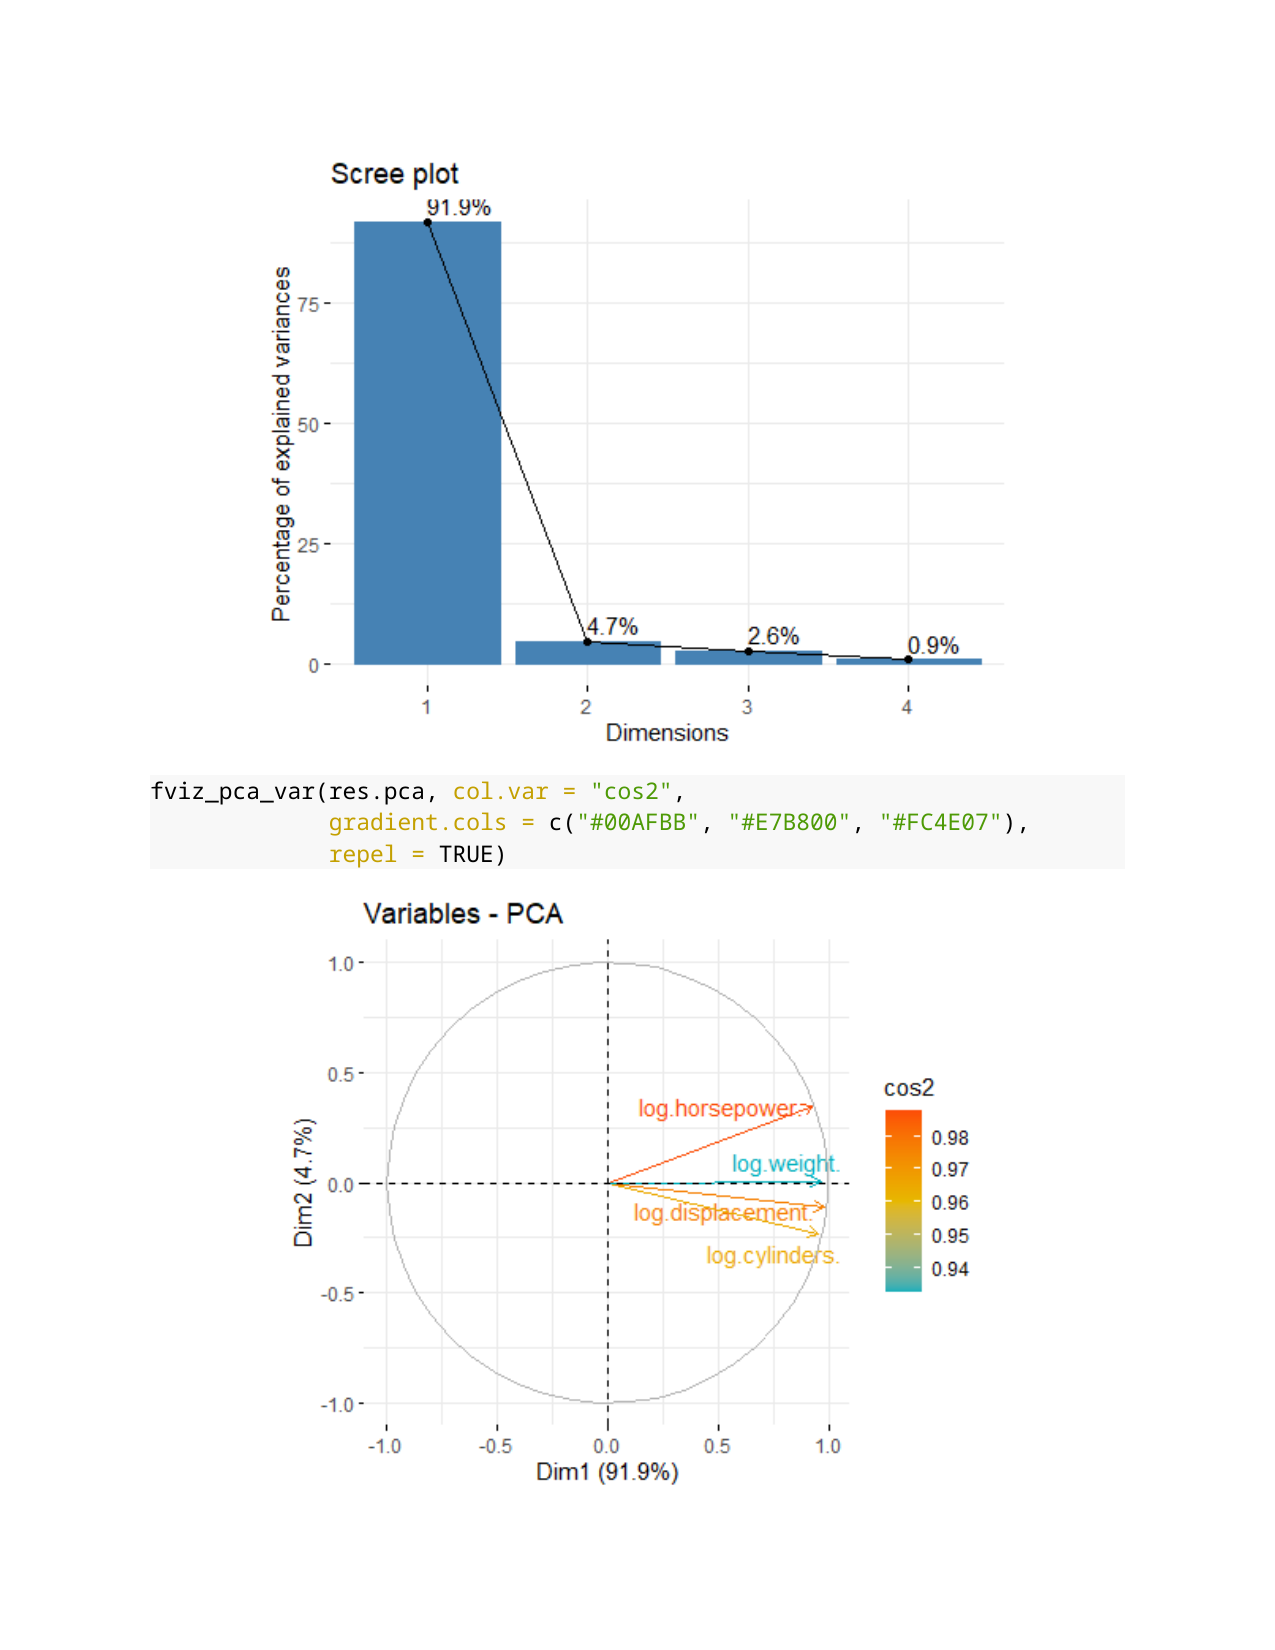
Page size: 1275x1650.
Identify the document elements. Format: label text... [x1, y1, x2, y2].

text fviz_pca_var(res.pca, col.var = "cos2", gradient.cols = c("#00AFBB", "#E7B800", "#FC4E07"), repel = TRUE) [507, 775, 1125, 869]
picture [258, 150, 1017, 757]
picture [258, 889, 1017, 1496]
